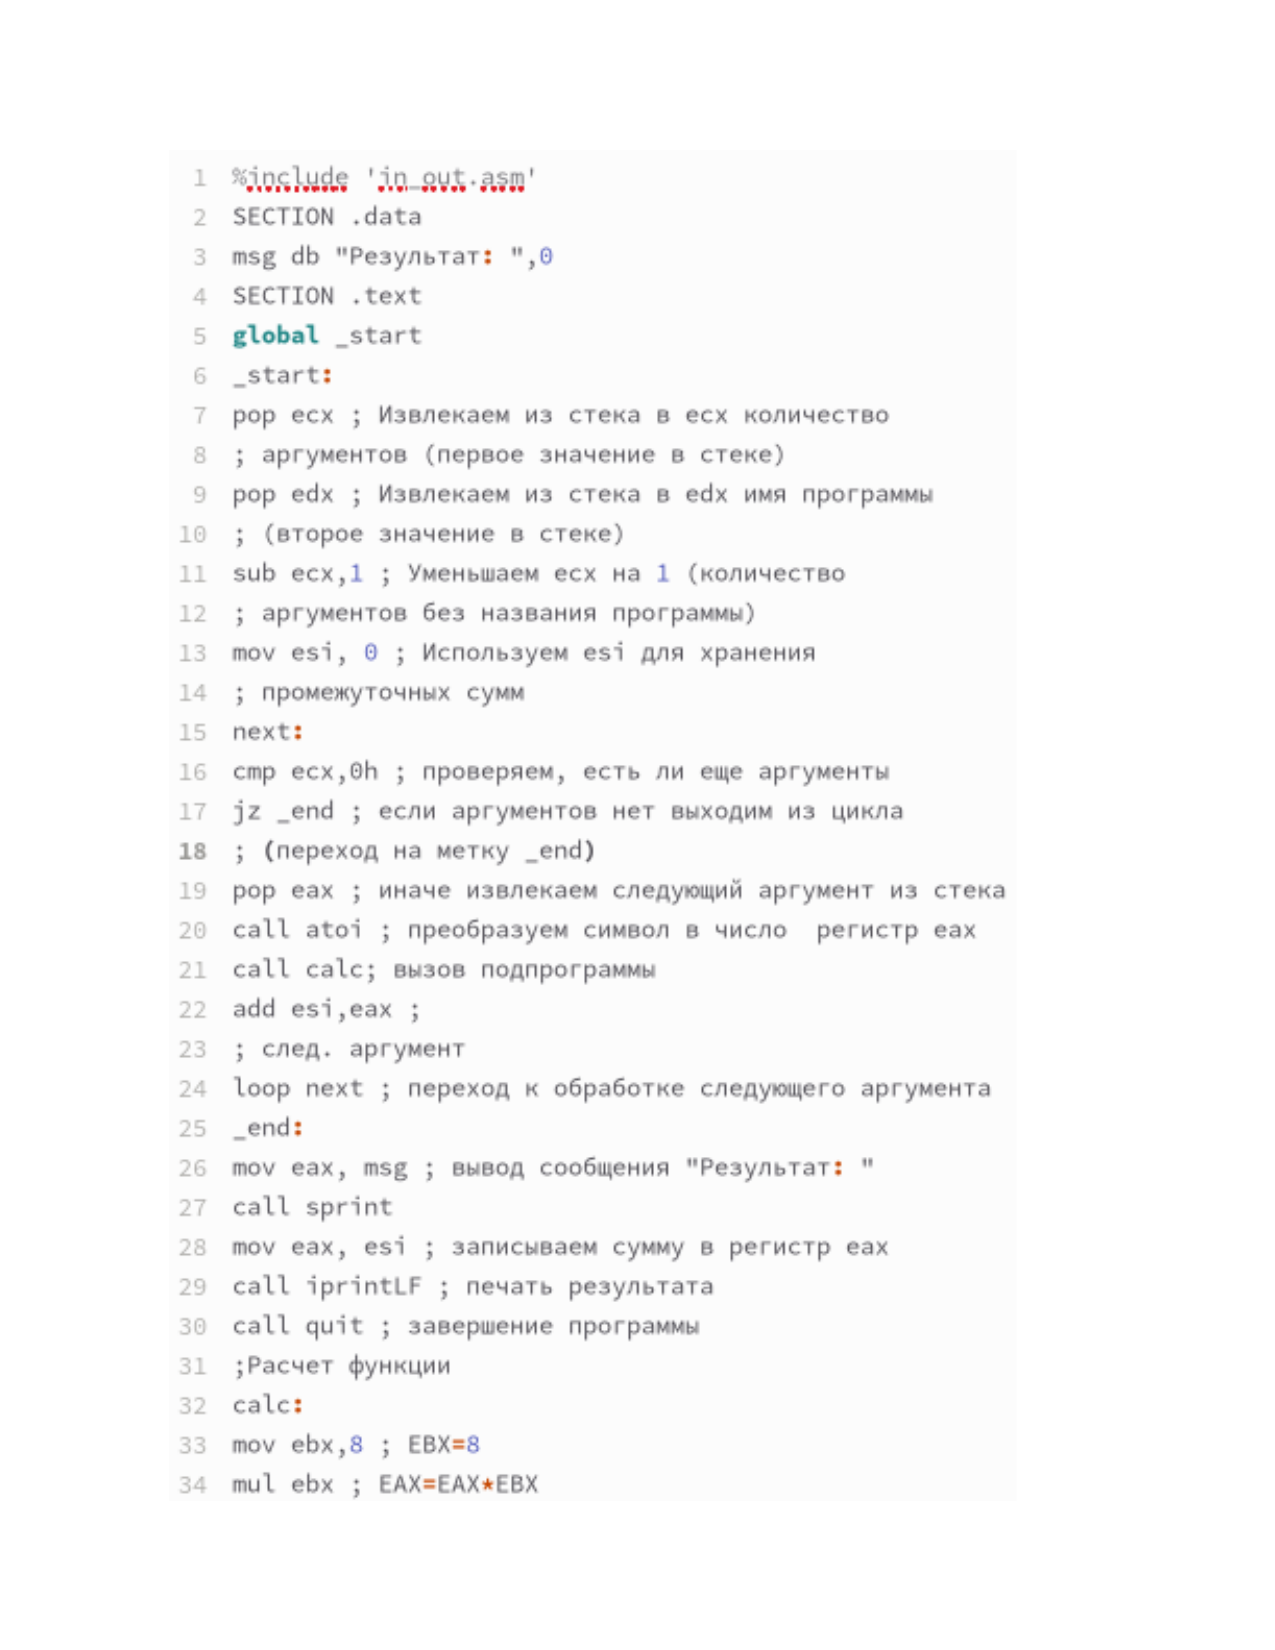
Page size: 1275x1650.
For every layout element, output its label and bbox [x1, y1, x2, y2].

picture [168, 150, 1017, 1501]
